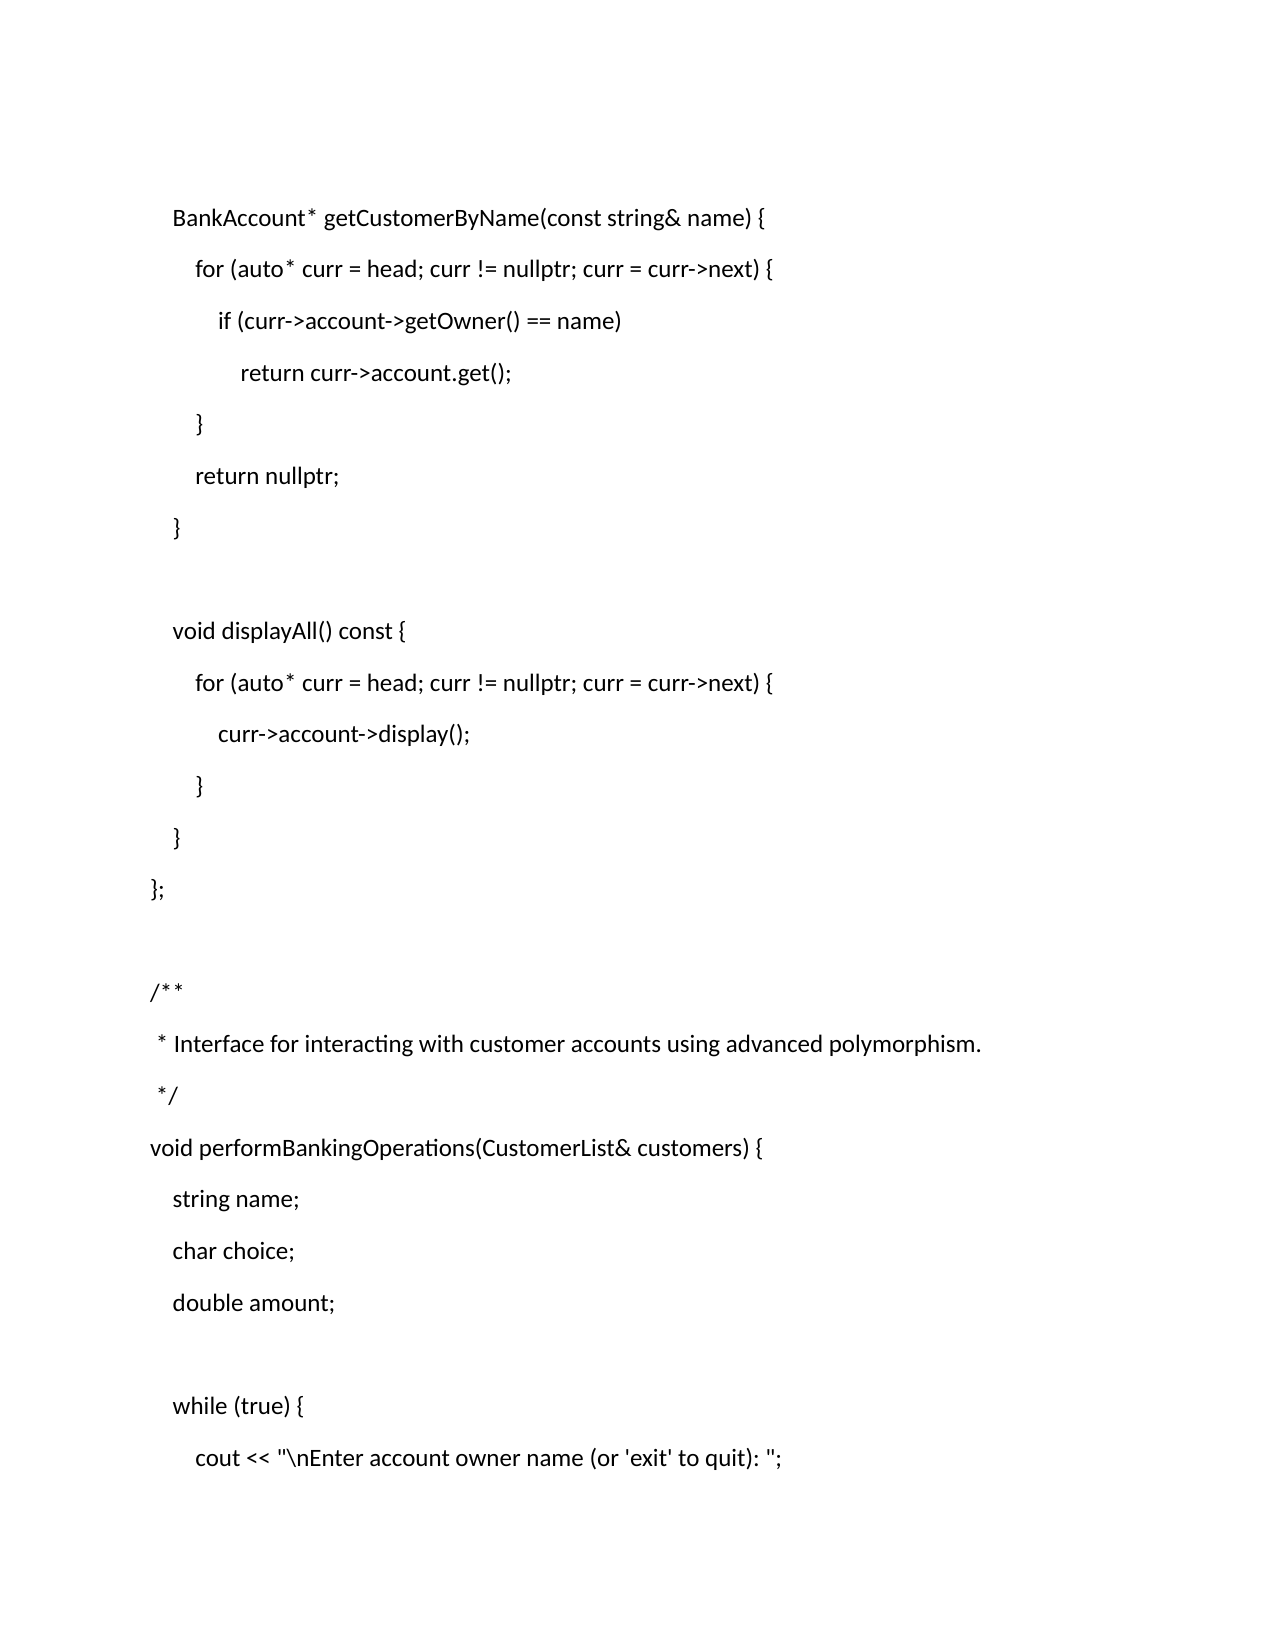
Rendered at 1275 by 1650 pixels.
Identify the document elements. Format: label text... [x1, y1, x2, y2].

text void displayAll() const { [150, 615, 1125, 646]
text } [150, 408, 1125, 439]
text } [150, 770, 1125, 801]
text string name; [150, 1183, 1125, 1214]
text BankAccount* getCustomerByName(const string& name) { [150, 202, 1125, 232]
text return nullptr; [150, 460, 1125, 491]
text while (true) { [150, 1390, 1125, 1421]
text curr->account->display(); [150, 718, 1125, 749]
text void performBankingOperations(CustomerList& customers) { [150, 1132, 1125, 1162]
text char choice; [150, 1235, 1125, 1266]
text }; [150, 873, 1125, 904]
text cout << "\nEnter account owner name (or 'exit' to quit): "; [150, 1442, 1125, 1472]
text } [150, 822, 1125, 852]
text */ [150, 1080, 1125, 1111]
text return curr->account.get(); [150, 357, 1125, 387]
text for (auto* curr = head; curr != nullptr; curr = curr->next) { [150, 253, 1125, 284]
text for (auto* curr = head; curr != nullptr; curr = curr->next) { [150, 667, 1125, 697]
text double amount; [150, 1287, 1125, 1317]
text * Interface for interacting with customer accounts using advanced polymorphism. [150, 1028, 1125, 1059]
text /** [150, 977, 1125, 1007]
text if (curr->account->getOwner() == name) [150, 305, 1125, 336]
text } [150, 512, 1125, 542]
